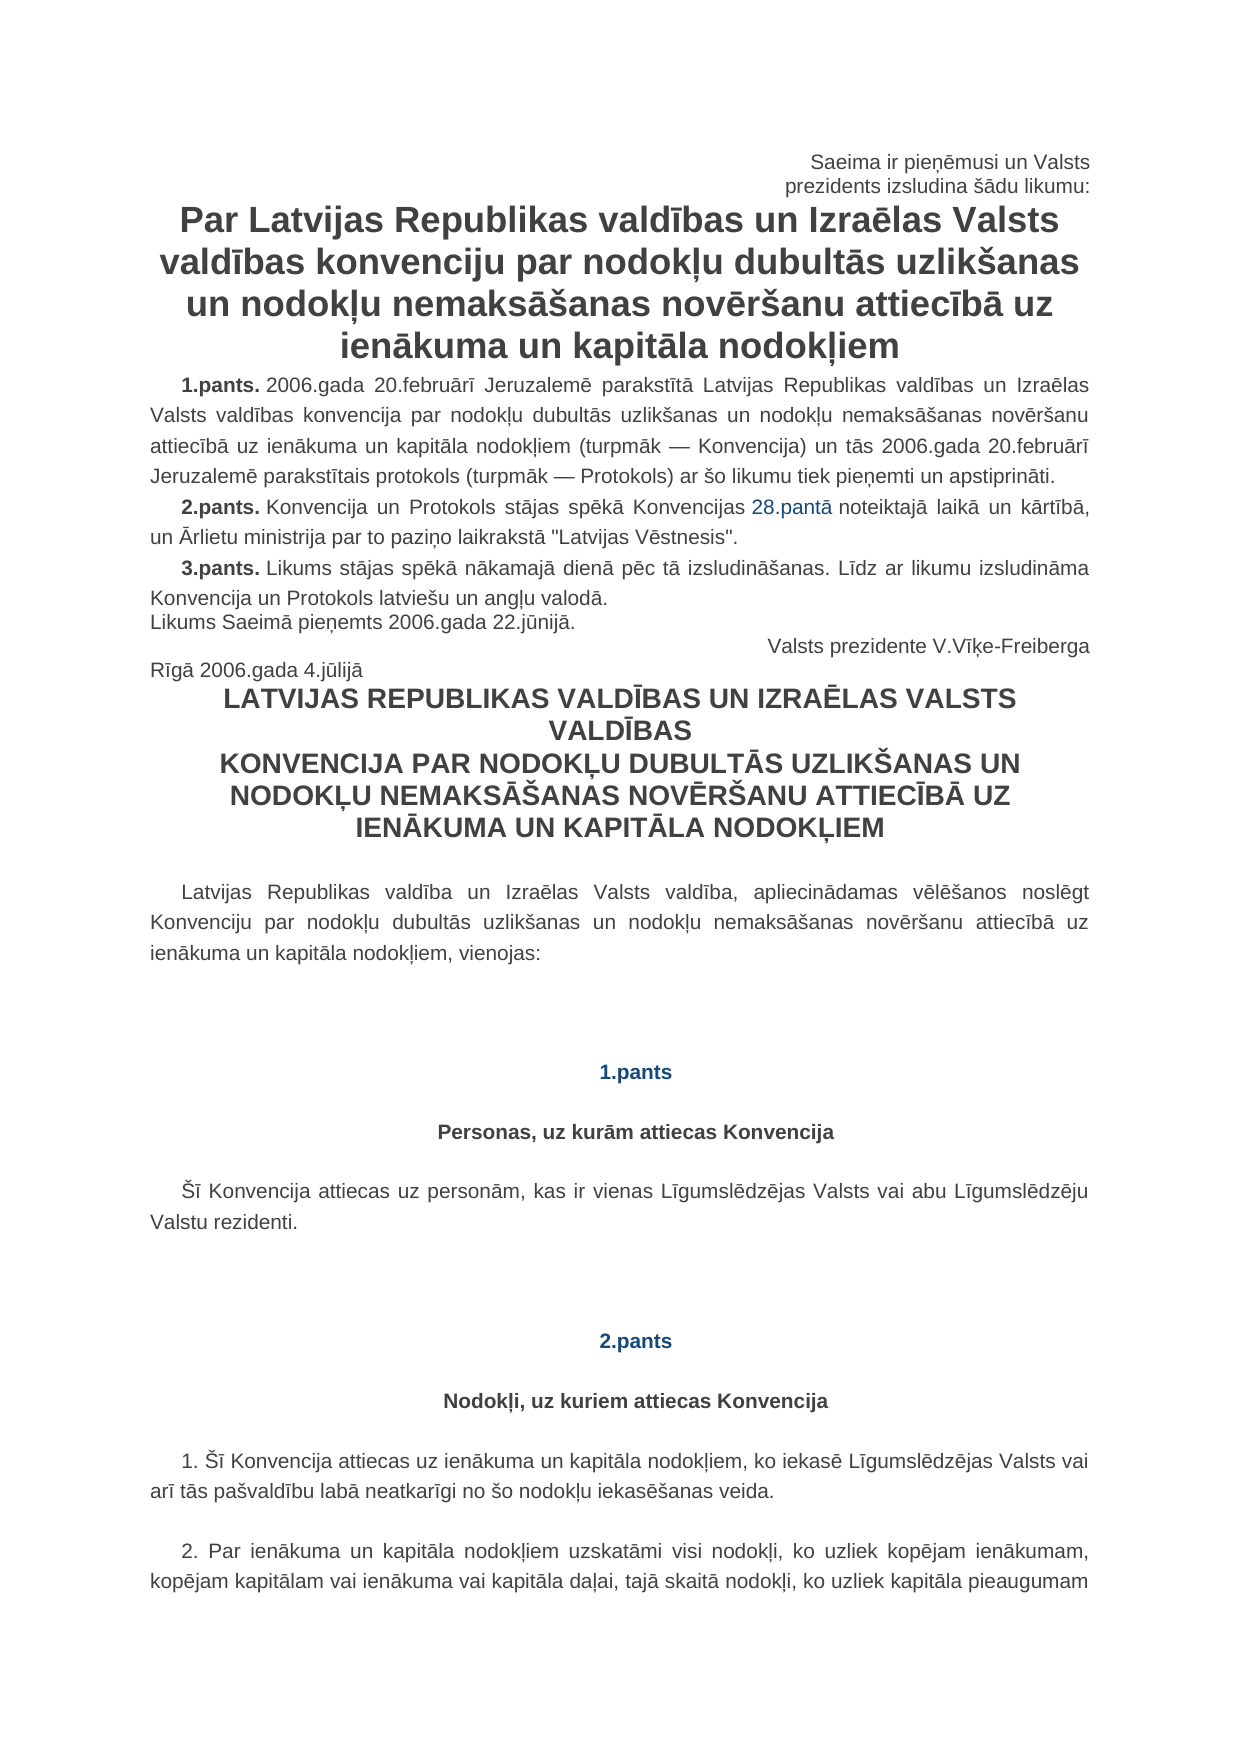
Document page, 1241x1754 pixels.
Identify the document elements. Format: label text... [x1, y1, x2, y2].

text 2.pants. Konvencija un Protokols stājas spēkā Konvencijas 28.pantā noteiktajā laikā un kārtībā, un Ārlietu ministrija par to paziņo laikrakstā "Latvijas Vēstnesis". [150, 488, 1090, 549]
text LATVIJAS REPUBLIKAS VALDĪBAS UN IZRAĒLAS VALSTS VALDĪBAS KONVENCIJA PAR NODOKĻU DUBULTĀS UZLIKŠANAS UN NODOKĻU NEMAKSĀŠANAS NOVĒRŠANU ATTIECĪBĀ UZ IENĀKUMA UN KAPITĀLA NODOKĻIEM [150, 682, 1090, 844]
text 3.pants. Likums stājas spēkā nākamajā dienā pēc tā izsludināšanas. Līdz ar likumu izsludināma Konvencija un Protokols latviešu un angļu valodā. [150, 549, 1090, 610]
text 1.pants. 2006.gada 20.februārī Jeruzalemē parakstītā Latvijas Republikas valdības un Izraēlas Valsts valdības konvencija par nodokļu dubultās uzlikšanas un nodokļu nemaksāšanas novēršanu attiecībā uz ienākuma un kapitāla nodokļiem (turpmāk — Konvencija) un tās 2006.gada 20.februārī Jeruzalemē parakstītais protokols (turpmāk — Protokols) ar šo likumu tiek pieņemti un apstiprināti. [150, 366, 1090, 488]
text Rīgā 2006.gada 4.jūlijā [150, 658, 1090, 682]
text 1. Šī Konvencija attiecas uz ienākuma un kapitāla nodokļiem, ko iekasē Līgumslēdzējas Valsts vai arī tās pašvaldību labā neatkarīgi no šo nodokļu iekasēšanas veida. [150, 1442, 1090, 1503]
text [150, 1532, 1090, 1593]
text Valsts prezidente V.Vīķe-Freiberga [150, 634, 1090, 658]
text Nodokļi, uz kuriem attiecas Konvencija [150, 1382, 1090, 1413]
text Latvijas Republikas valdība un Izraēlas Valsts valdība, apliecinādamas vēlēšanos noslēgt Konvenciju par nodokļu dubultās uzlikšanas un nodokļu nemaksāšanas novēršanu attiecībā uz ienākuma un kapitāla nodokļiem, vienojas: [150, 873, 1090, 964]
text Saeima ir pieņēmusi un Valsts prezidents izsludina šādu likumu: [150, 150, 1090, 198]
text Par Latvijas Republikas valdības un Izraēlas Valsts valdības konvenciju par nodokļu dubultās uzlikšanas un nodokļu nemaksāšanas novēršanu attiecībā uz ienākuma un kapitāla nodokļiem [150, 198, 1090, 366]
text 1.pants [150, 1053, 1090, 1084]
text Šī Konvencija attiecas uz personām, kas ir vienas Līgumslēdzējas Valsts vai abu Līgumslēdzēju Valstu rezidenti. [150, 1173, 1090, 1234]
text Personas, uz kurām attiecas Konvencija [150, 1113, 1090, 1144]
text 2.pants [150, 1323, 1090, 1353]
text Likums Saeimā pieņemts 2006.gada 22.jūnijā. [150, 610, 1090, 634]
